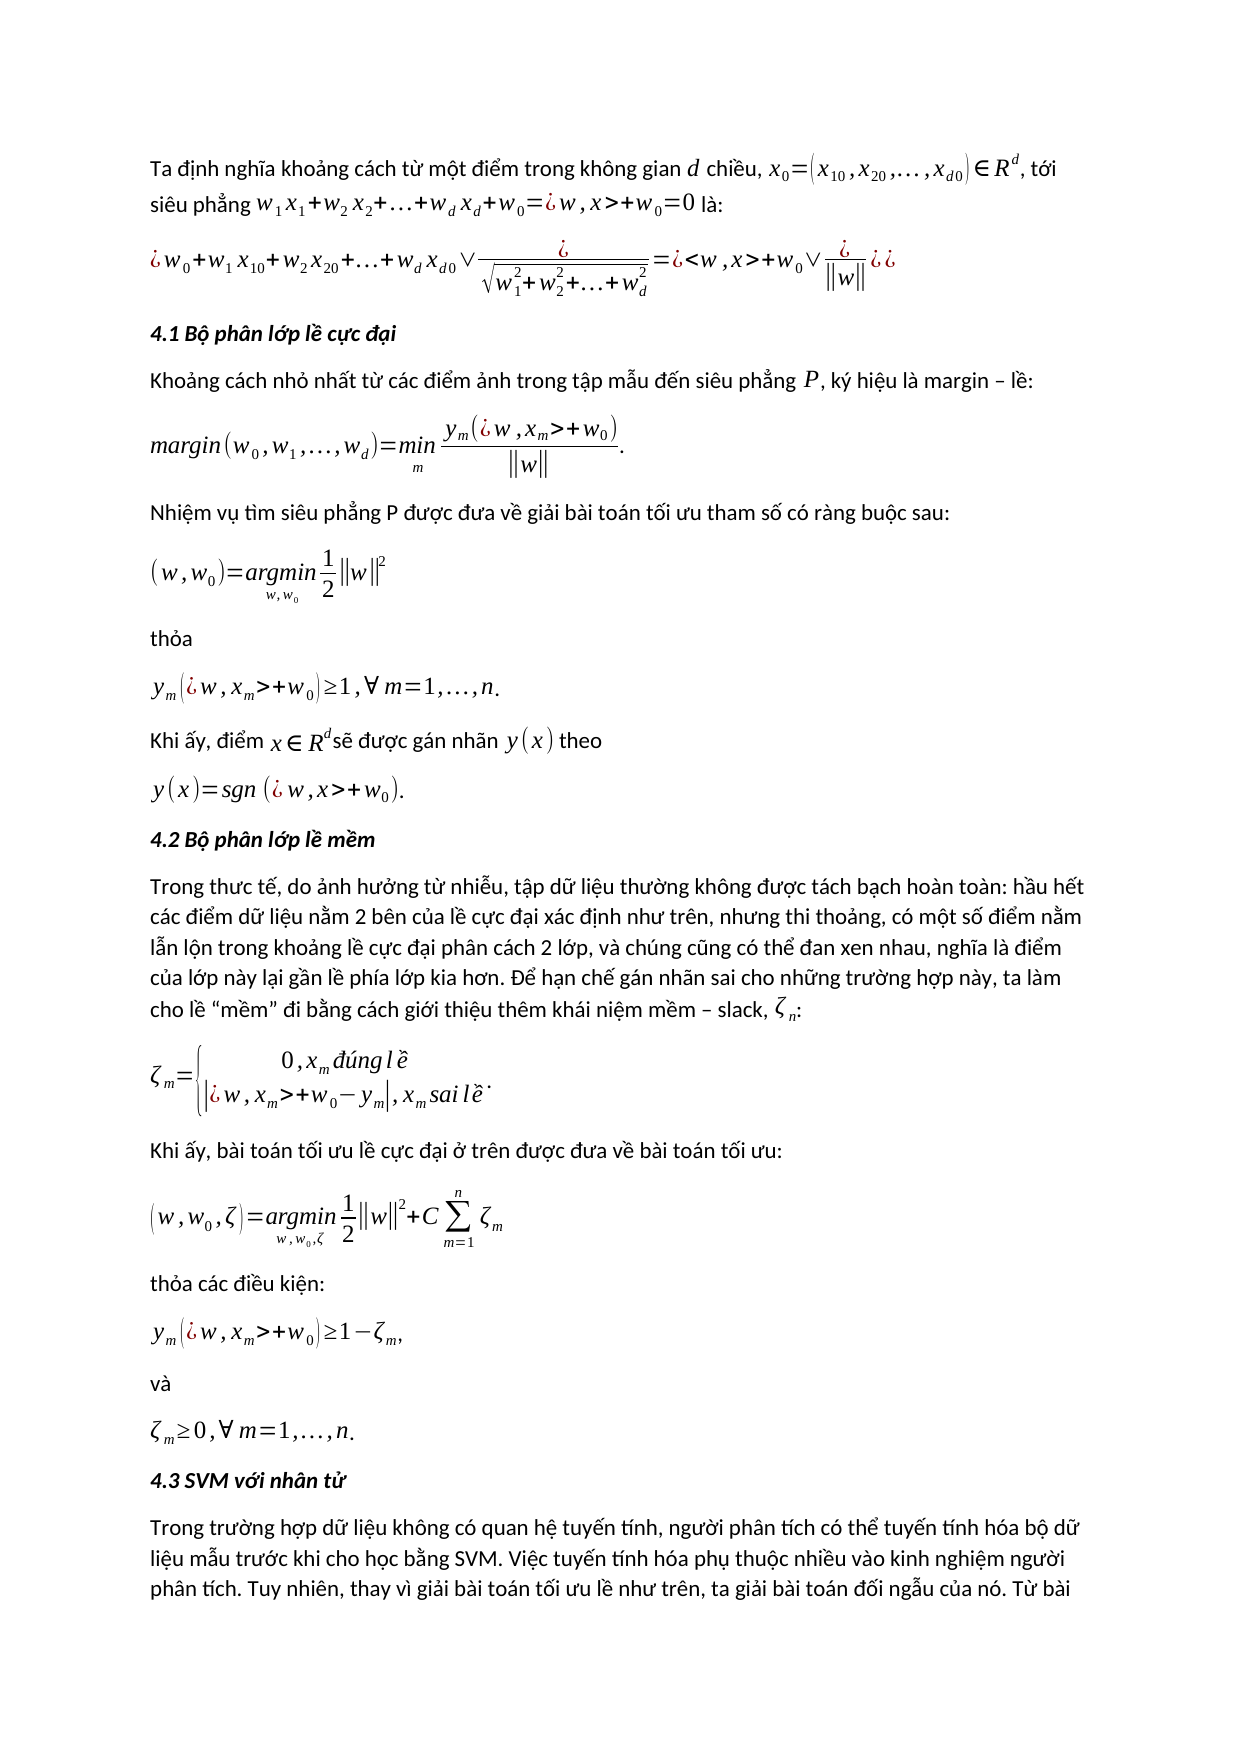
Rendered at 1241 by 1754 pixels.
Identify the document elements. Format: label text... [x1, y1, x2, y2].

text thỏa [150, 624, 1090, 652]
text 4.1 Bộ phân lớp lề cực đại [150, 319, 1090, 347]
text Nhiệm vụ tìm siêu phẳng P được đưa về giải bài toán tối ưu tham số có ràng buộc sau: [150, 498, 1090, 526]
text 4.3 SVM với nhân tử [150, 1467, 1090, 1494]
text . [150, 1416, 1090, 1448]
text thỏa các điều kiện: [150, 1269, 1090, 1297]
text Khoảng cách nhỏ nhất từ các điểm ảnh trong tập mẫu đến siêu phẳng , ký hiệu là margin – lề: [150, 366, 1090, 394]
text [150, 1513, 1090, 1602]
text Khi ấy, điểm sẽ được gán nhãn theo [150, 724, 1090, 756]
text Ta định nghĩa khoảng cách từ một điểm trong không gian chiều, , tới siêu phẳng là: [150, 150, 1090, 220]
text . [150, 1043, 1090, 1117]
text và [150, 1369, 1090, 1397]
text . [150, 413, 1090, 479]
text . [150, 671, 1090, 706]
text . [150, 774, 1090, 806]
text Khi ấy, bài toán tối ưu lề cực đại ở trên được đưa về bài toán tối ưu: [150, 1136, 1090, 1164]
text 4.2 Bộ phân lớp lề mềm [150, 825, 1090, 853]
text Trong thưc tế, do ảnh hưởng từ nhiễu, tập dữ liệu thường không được tách bạch hoàn toàn: hầu hết các điểm dữ liệu nằm 2 bên của lề cực đại xác định như trên, nhưng thi thoảng, có một số điểm nằm lẫn lộn trong khoảng lề cực đại phân cách 2 lớp, và chúng cũng có thể đan xen nhau, nghĩa là điểm của lớp này lại gần lề phía lớp kia hơn. Để hạn chế gán nhãn sai cho những trường hợp này, ta làm cho lề “mềm” đi bằng cách giới thiệu thêm khái niệm mềm – slack, : [150, 872, 1090, 1024]
text , [150, 1316, 1090, 1351]
